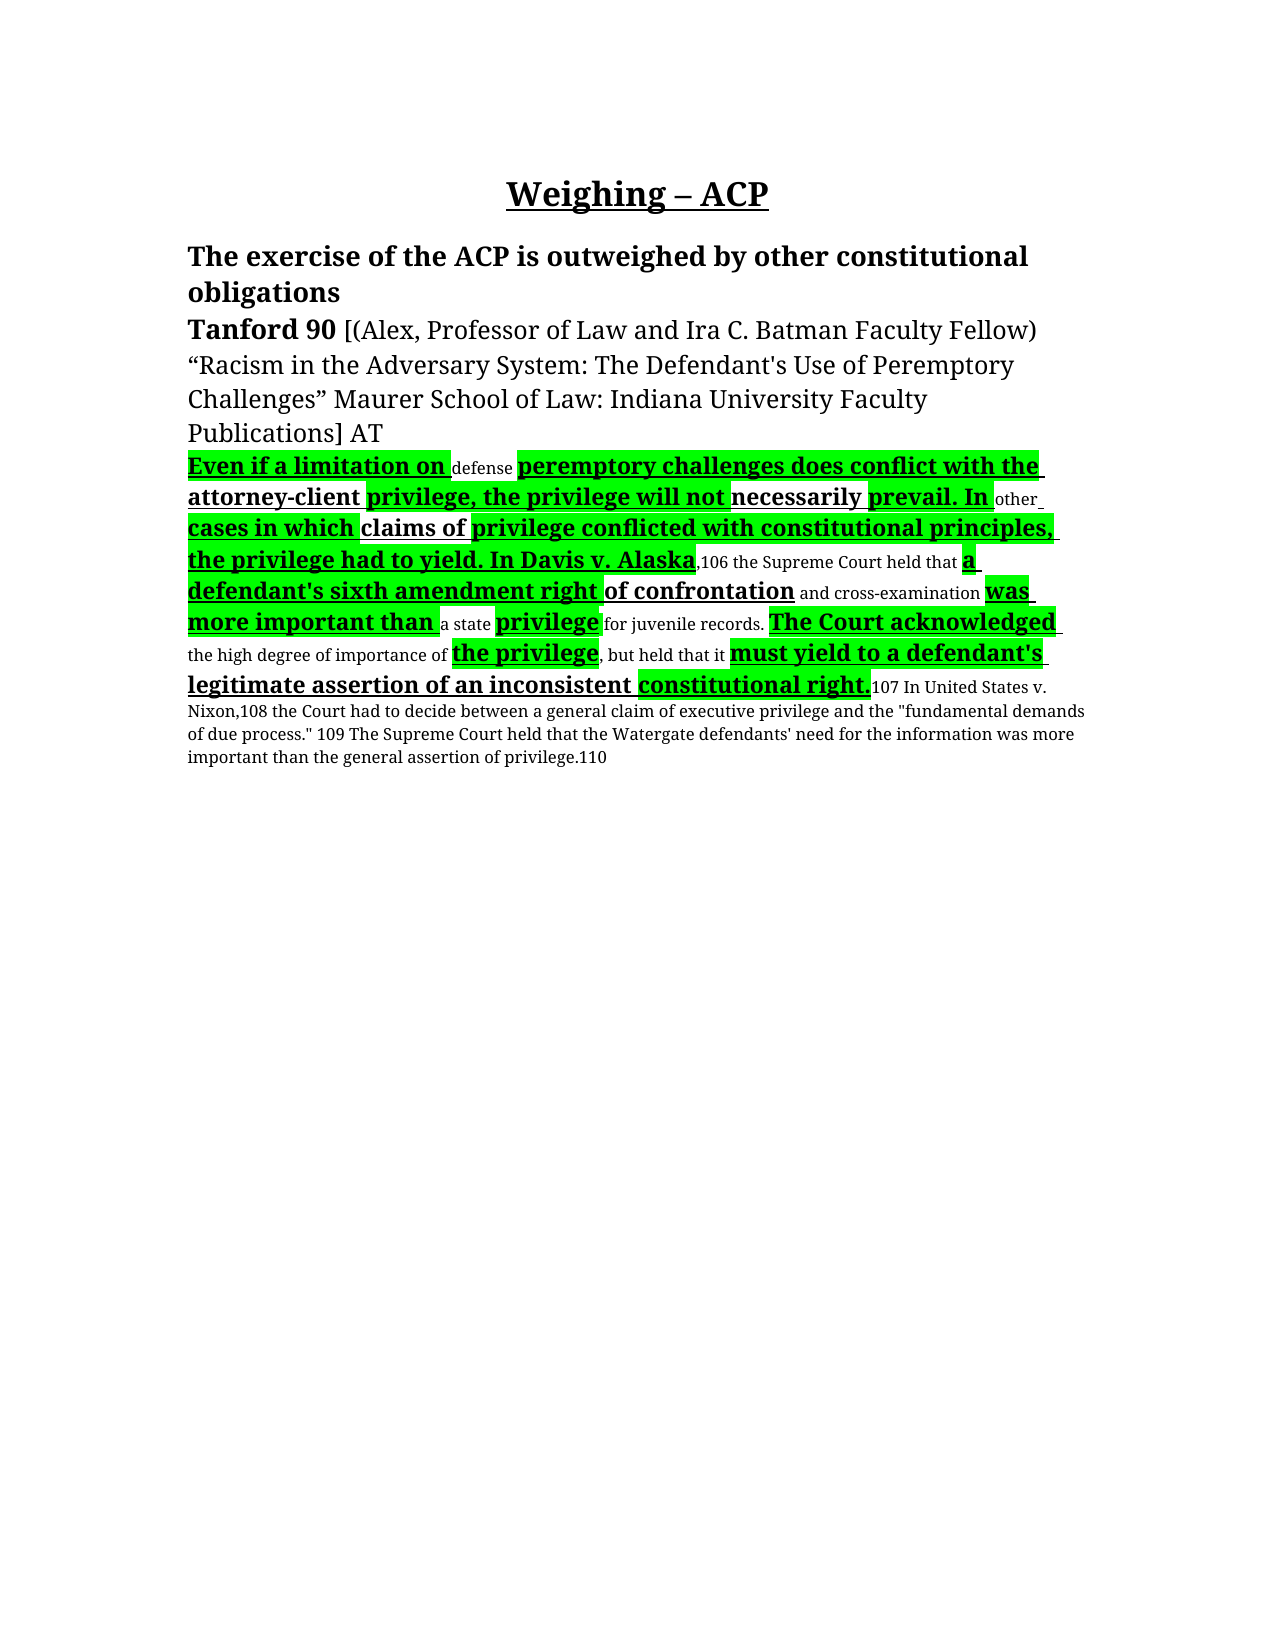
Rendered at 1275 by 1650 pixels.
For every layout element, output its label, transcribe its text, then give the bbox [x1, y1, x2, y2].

subtitle The exercise of the ACP is outweighed by other constitutional obligations [187, 237, 1087, 311]
subtitle Weighing – ACP [187, 171, 1087, 216]
text Tanford 90 [(Alex, Professor of Law and Ira C. Batman Faculty Fellow) “Racism in the Adversary System: The Defendant's Use of Peremptory Challenges” Maurer School of Law: Indiana University Faculty Publications] AT [187, 311, 1087, 450]
text Even if a limitation on defense peremptory challenges does conflict with the attorney-client privilege, the privilege will not necessarily prevail. In other cases in which claims of privilege conflicted with constitutional principles, the privilege had to yield. In Davis v. Alaska,106 the Supreme Court held that a defendant's sixth amendment right of confrontation and cross-examination was more important than a state privilege for juvenile records. The Court acknowledged the high degree of importance of the privilege, but held that it must yield to a defendant's legitimate assertion of an inconsistent constitutional right.107 In United States v. Nixon,108 the Court had to decide between a general claim of executive privilege and the "fundamental demands of due process." 109 The Supreme Court held that the Watergate defendants' need for the information was more important than the general assertion of privilege.110 [187, 450, 1087, 768]
